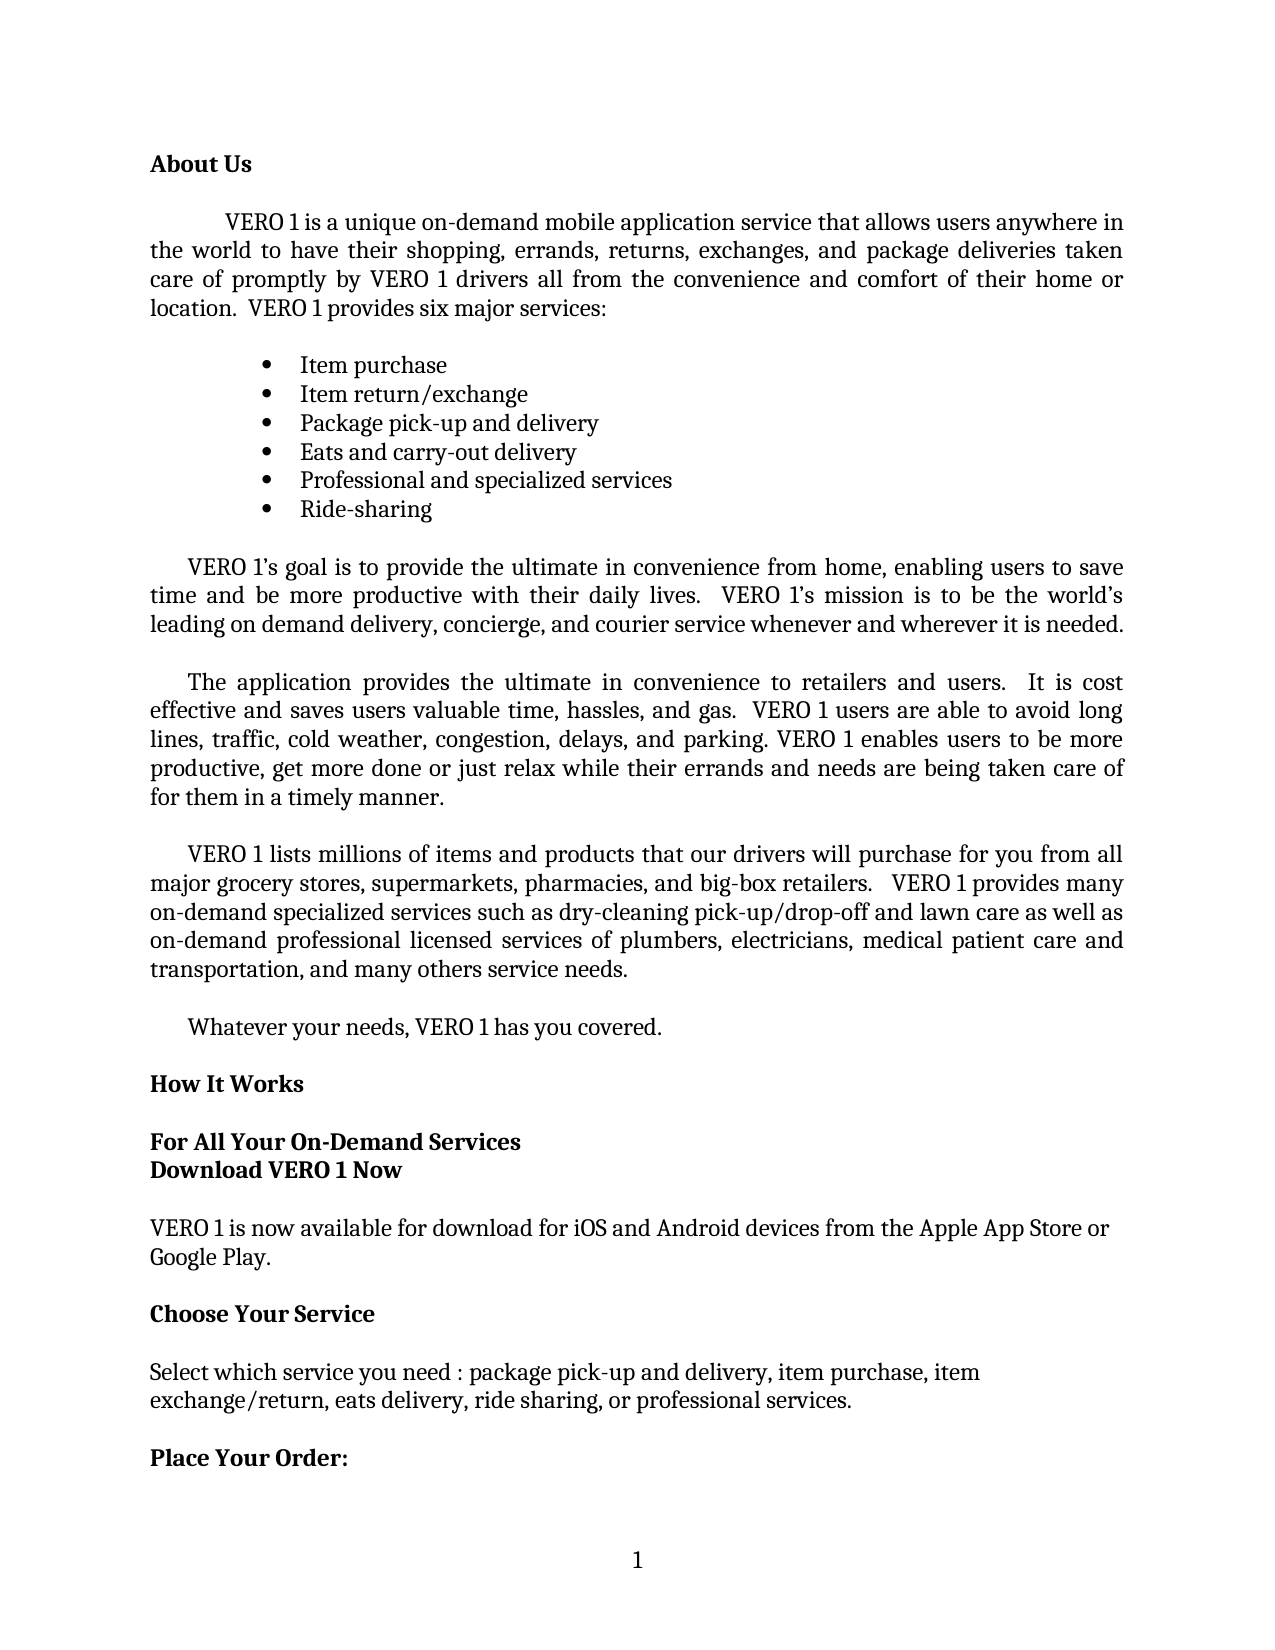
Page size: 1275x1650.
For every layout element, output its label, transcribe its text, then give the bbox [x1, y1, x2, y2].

list Package pick-up and delivery [262, 409, 1125, 437]
text How It Works [150, 1070, 1125, 1099]
text Whatever your needs, VERO 1 has you covered. [150, 1012, 1125, 1041]
text VERO 1 lists millions of items and products that our drivers will purchase for you from all major grocery stores, supermarkets, pharmacies, and big-box retailers. VERO 1 provides many on-demand specialized services such as dry-cleaning pick-up/drop-off and lawn care as well as on-demand professional licensed services of plumbers, electricians, medical patient care and transportation, and many others service needs. [150, 840, 1125, 984]
list Item return/exchange [262, 380, 1125, 409]
list Ride-sharing [262, 495, 1125, 524]
text For All Your On-Demand Services [150, 1127, 1125, 1156]
list Eats and carry-out delivery [262, 437, 1125, 466]
text VERO 1’s goal is to provide the ultimate in convenience from home, enabling users to save time and be more productive with their daily lives. VERO 1’s mission is to be the world’s leading on demand delivery, concierge, and courier service whenever and wherever it is needed. [150, 552, 1125, 639]
text About Us [150, 150, 1125, 179]
list Item purchase [262, 351, 1125, 380]
list Professional and specialized services [262, 466, 1125, 495]
text Select which service you need : package pick-up and delivery, item purchase, item exchange/return, eats delivery, ride sharing, or professional services. [150, 1357, 1125, 1415]
text VERO 1 is now available for download for iOS and Android devices from the Apple App Store or Google Play. [150, 1214, 1125, 1271]
text VERO 1 is a unique on-demand mobile application service that allows users anywhere in the world to have their shopping, errands, returns, exchanges, and package deliveries taken care of promptly by VERO 1 drivers all from the convenience and comfort of their home or location. VERO 1 provides six major services: [150, 207, 1125, 322]
text Download VERO 1 Now [150, 1156, 1125, 1185]
text The application provides the ultimate in convenience to retailers and users. It is cost effective and saves users valuable time, hassles, and gas. VERO 1 users are able to avoid long lines, traffic, cold weather, congestion, delays, and parking. VERO 1 enables users to be more productive, get more done or just relax while their errands and needs are being taken care of for them in a timely manner. [150, 667, 1125, 811]
text Place Your Order: [150, 1444, 1125, 1472]
text Choose Your Service [150, 1300, 1125, 1329]
